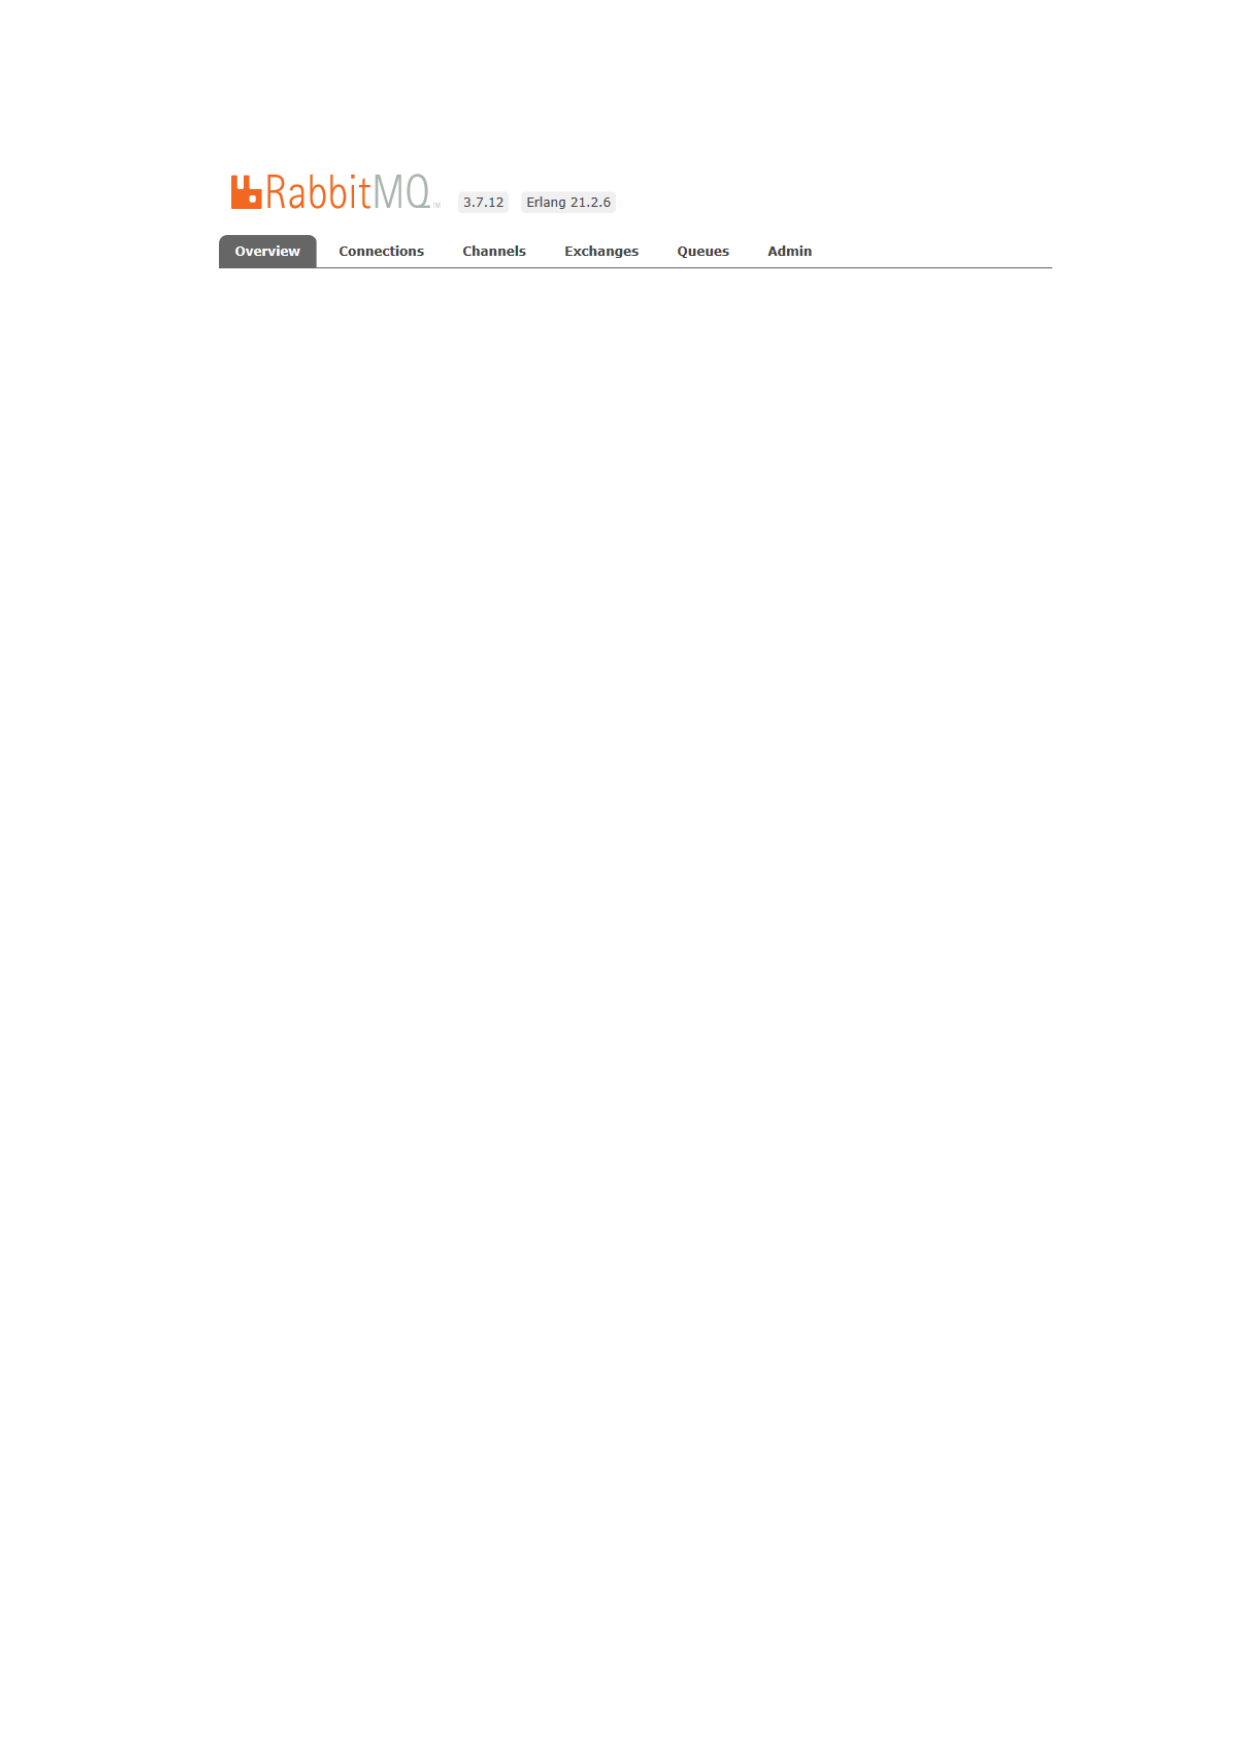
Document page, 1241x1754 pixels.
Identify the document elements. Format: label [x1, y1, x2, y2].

picture [187, 162, 1053, 283]
